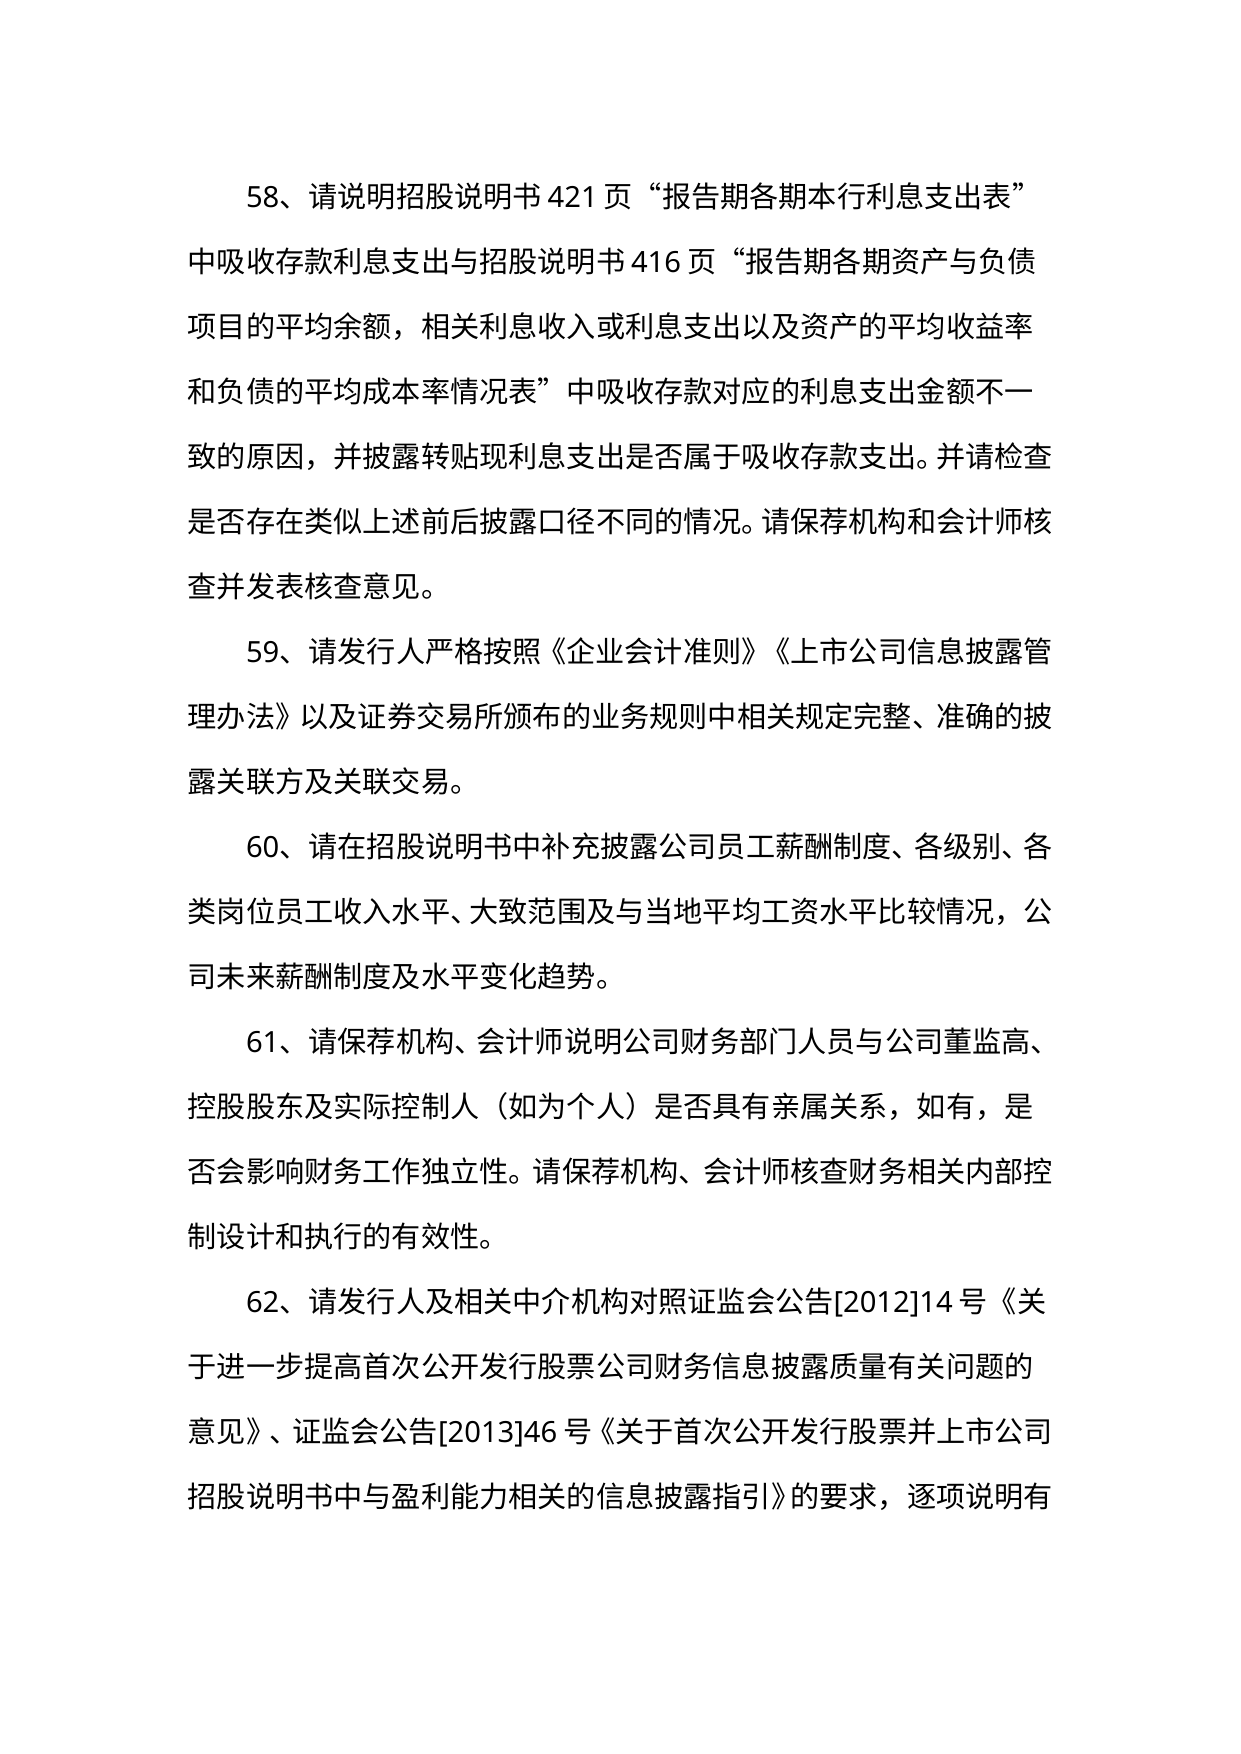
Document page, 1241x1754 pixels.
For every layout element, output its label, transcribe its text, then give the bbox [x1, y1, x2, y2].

list 请保荐机构、会计师说明公司财务部门人员与公司董监高、控股股东及实际控制人（如为个人）是否具有亲属关系，如有，是否会影响财务工作独立性。请保荐机构、会计师核查财务相关内部控制设计和执行的有效性。 [187, 1007, 1053, 1267]
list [187, 1267, 1053, 1527]
list 请在招股说明书中补充披露公司员工薪酬制度、各级别、各类岗位员工收入水平、大致范围及与当地平均工资水平比较情况，公司未来薪酬制度及水平变化趋势。 [187, 812, 1053, 1007]
list 请说明招股说明书421页“报告期各期本行利息支出表”中吸收存款利息支出与招股说明书416页“报告期各期资产与负债项目的平均余额，相关利息收入或利息支出以及资产的平均收益率和负债的平均成本率情况表”中吸收存款对应的利息支出金额不一致的原因，并披露转贴现利息支出是否属于吸收存款支出。并请检查是否存在类似上述前后披露口径不同的情况。请保荐机构和会计师核查并发表核查意见。 [187, 162, 1053, 617]
list 请发行人严格按照《企业会计准则》《上市公司信息披露管理办法》以及证券交易所颁布的业务规则中相关规定完整、准确的披露关联方及关联交易。 [187, 617, 1053, 812]
